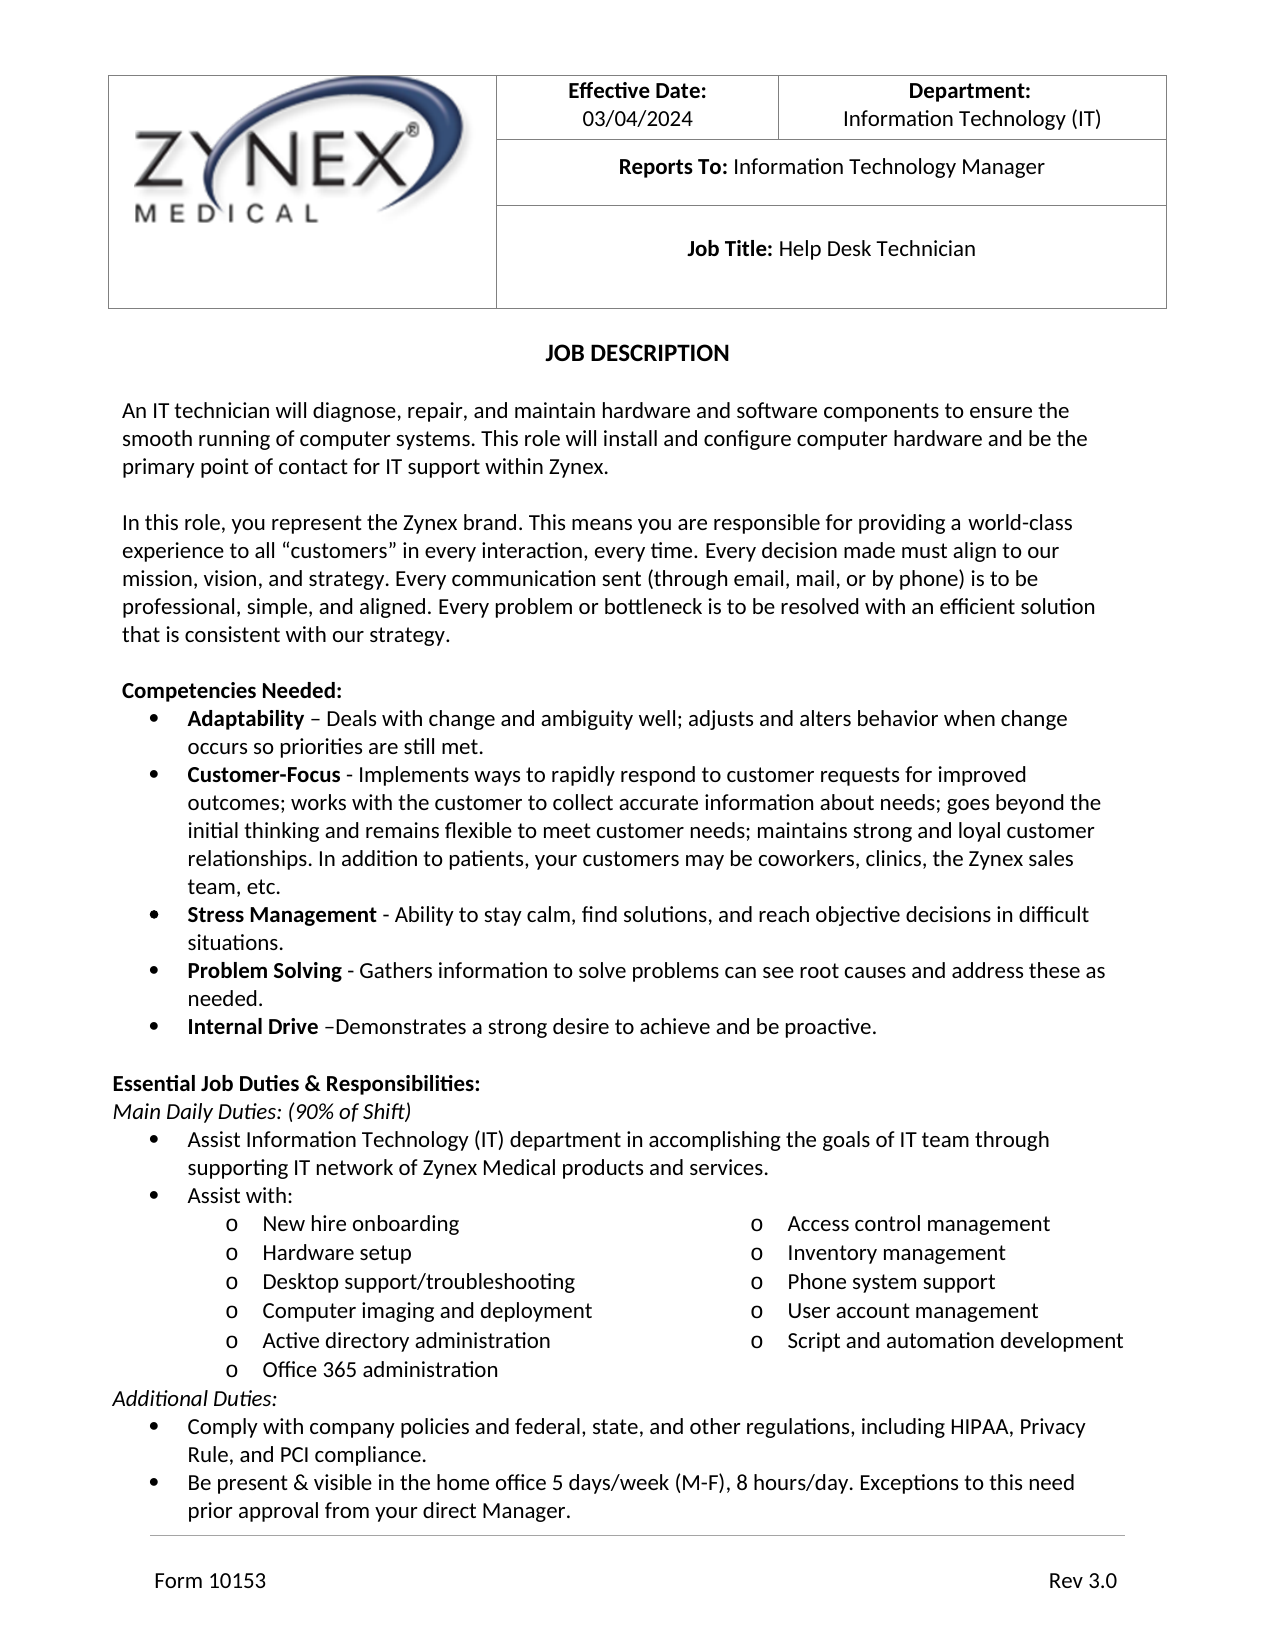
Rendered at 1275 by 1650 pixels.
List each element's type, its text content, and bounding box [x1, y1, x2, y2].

list Internal Drive –Demonstrates a strong desire to achieve and be proactive. [150, 1012, 1125, 1040]
list Script and automation development [750, 1326, 1125, 1355]
list Inventory management [750, 1238, 1125, 1267]
text In this role, you represent the Zynex brand. This means you are responsible for providing a world-class experience to all “customers” in every interaction, every time. Every decision made must align to our mission, vision, and strategy. Every communication sent (through email, mail, or by phone) is to be professional, simple, and aligned. Every problem or bottleneck is to be resolved with an efficient solution that is consistent with our strategy. [122, 508, 1125, 648]
list New hire onboarding [225, 1209, 600, 1238]
text Main Daily Duties: (90% of Shift) [112, 1097, 1125, 1125]
list Active directory administration [225, 1326, 600, 1355]
text An IT technician will diagnose, repair, and maintain hardware and software components to ensure the smooth running of computer systems. This role will install and configure computer hardware and be the primary point of contact for IT support within Zynex. [122, 396, 1125, 480]
picture [134, 76, 476, 224]
text Essential Job Duties & Responsibilities: [112, 1069, 1125, 1097]
list Adaptability – Deals with change and ambiguity well; adjusts and alters behavior when change occurs so priorities are still met. [150, 704, 1125, 760]
list User account management [750, 1297, 1125, 1326]
text Competencies Needed: [122, 676, 1125, 704]
list Problem Solving - Gathers information to solve problems can see root causes and address these as needed. [150, 956, 1125, 1012]
list Hardware setup [225, 1238, 600, 1267]
list Assist with: [150, 1181, 1125, 1209]
list Customer-Focus - Implements ways to rapidly respond to customer requests for improved outcomes; works with the customer to collect accurate information about needs; goes beyond the initial thinking and remains flexible to meet customer needs; maintains strong and loyal customer relationships. In addition to patients, your customers may be coworkers, clinics, the Zynex sales team, etc. [150, 760, 1125, 900]
list Be present & visible in the home office 5 days/week (M-F), 8 hours/day. Exceptions to this need prior approval from your direct Manager. [150, 1468, 1125, 1524]
text JOB DESCRIPTION [150, 337, 1125, 368]
list Office 365 administration [225, 1355, 600, 1384]
list Computer imaging and deployment [225, 1297, 600, 1326]
list Comply with company policies and federal, state, and other regulations, including HIPAA, Privacy Rule, and PCI compliance. [150, 1412, 1125, 1468]
text Additional Duties: [112, 1384, 1125, 1412]
list Stress Management - Ability to stay calm, find solutions, and reach objective decisions in difficult situations. [150, 900, 1125, 956]
list Phone system support [750, 1267, 1125, 1297]
list Assist Information Technology (IT) department in accomplishing the goals of IT team through supporting IT network of Zynex Medical products and services. [150, 1125, 1125, 1181]
list Desktop support/troubleshooting [225, 1267, 600, 1297]
list Access control management [750, 1209, 1125, 1238]
